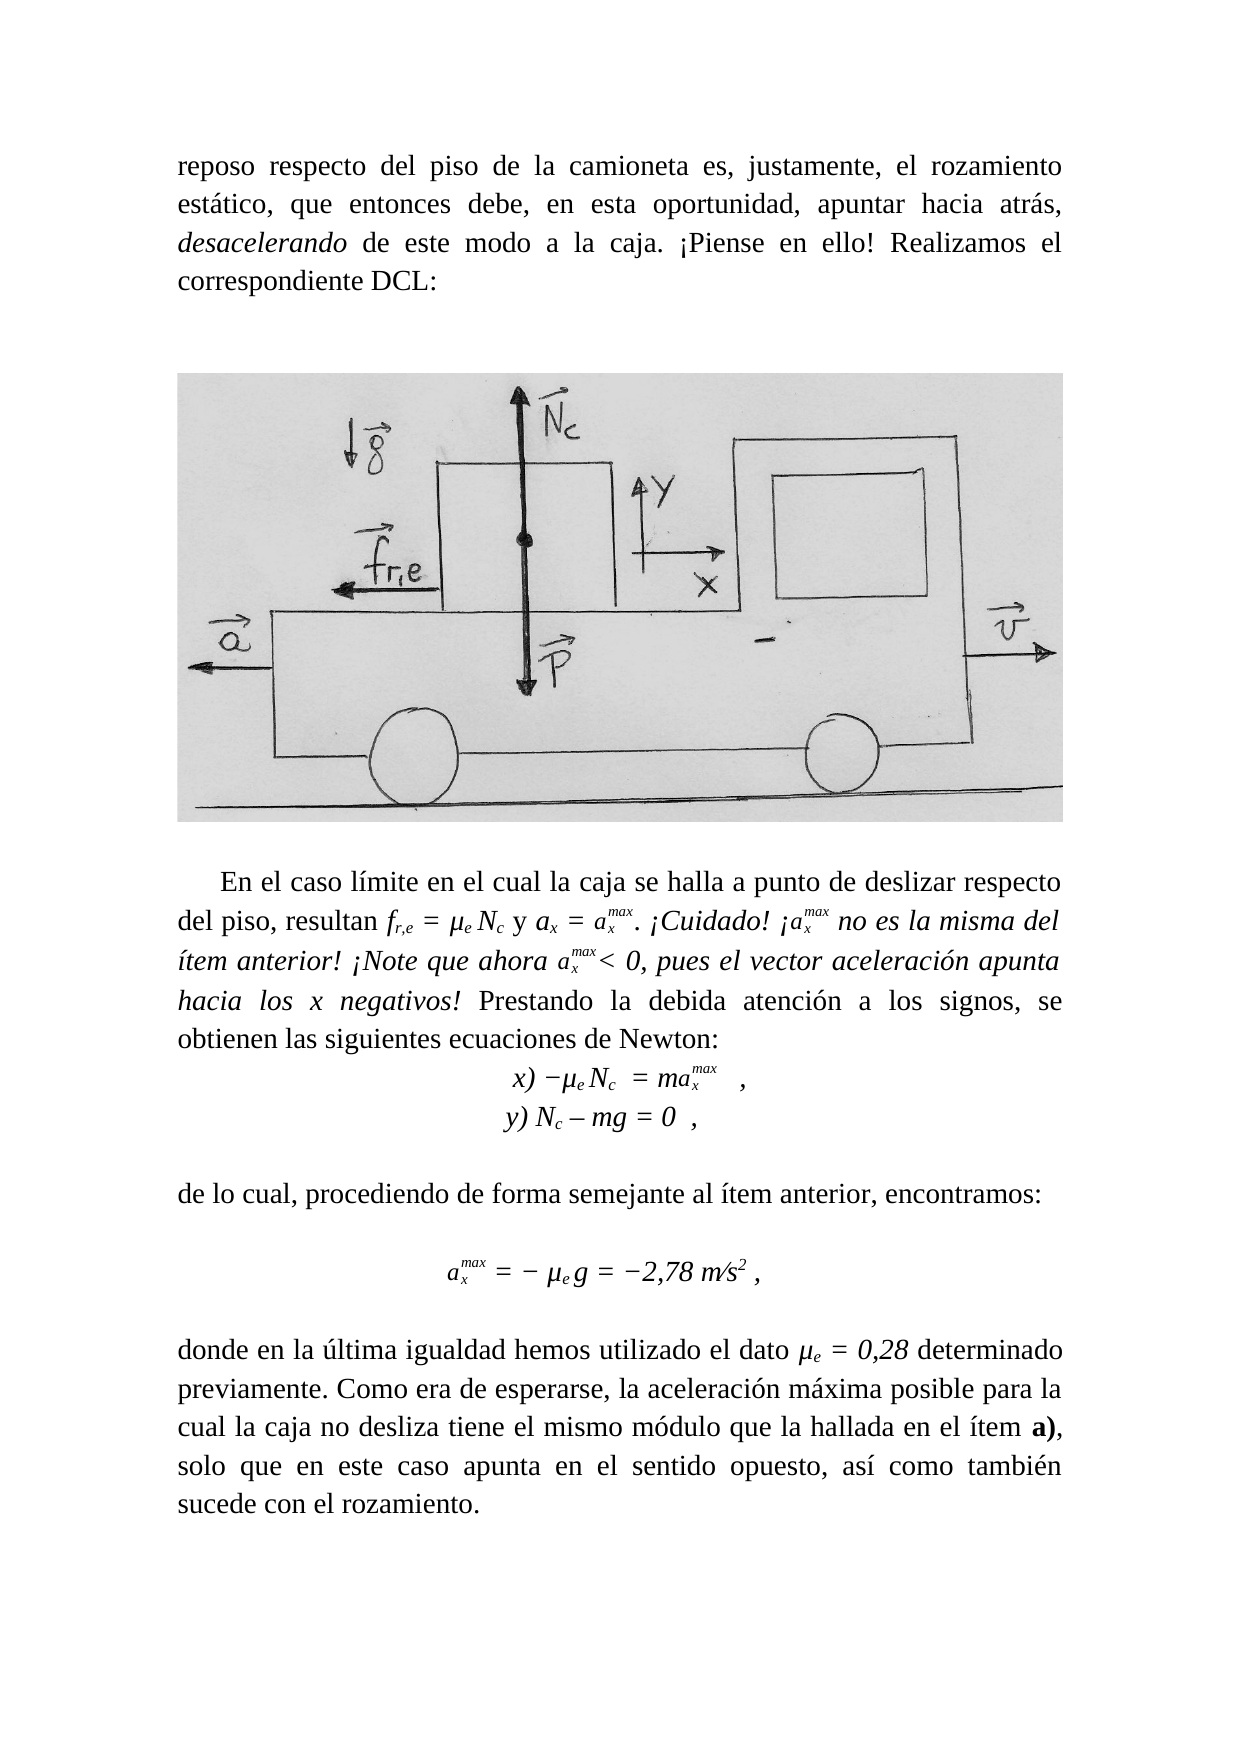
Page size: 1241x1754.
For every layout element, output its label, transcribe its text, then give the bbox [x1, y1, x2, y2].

text = − μe g = −2,78 m∕s2 , [177, 1254, 1063, 1289]
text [177, 148, 1063, 297]
text y) Nc – mg = 0 , [177, 1099, 1063, 1133]
text En el caso límite en el cual la caja se halla a punto de deslizar respecto del piso, resultan fr,e = μe Nc y ax = . ¡Cuidado! ¡ no es la misma del ítem anterior! ¡Note que ahora < 0, pues el vector aceleración apunta hacia los x negativos! Prestando la debida atención a los signos, se obtienen las siguientes ecuaciones de Newton: [177, 864, 1063, 1055]
text x) −μe Nc = m , [177, 1060, 1063, 1094]
text donde en la última igualdad hemos utilizado el dato μe = 0,28 determinado previamente. Como era de esperarse, la aceleración máxima posible para la cual la caja no desliza tiene el mismo módulo que la hallada en el ítem a), solo que en este caso apunta en el sentido opuesto, así como también sucede con el rozamiento. [177, 1332, 1063, 1520]
text de lo cual, procediendo de forma semejante al ítem anterior, encontramos: [177, 1177, 1063, 1210]
picture [177, 373, 1063, 822]
